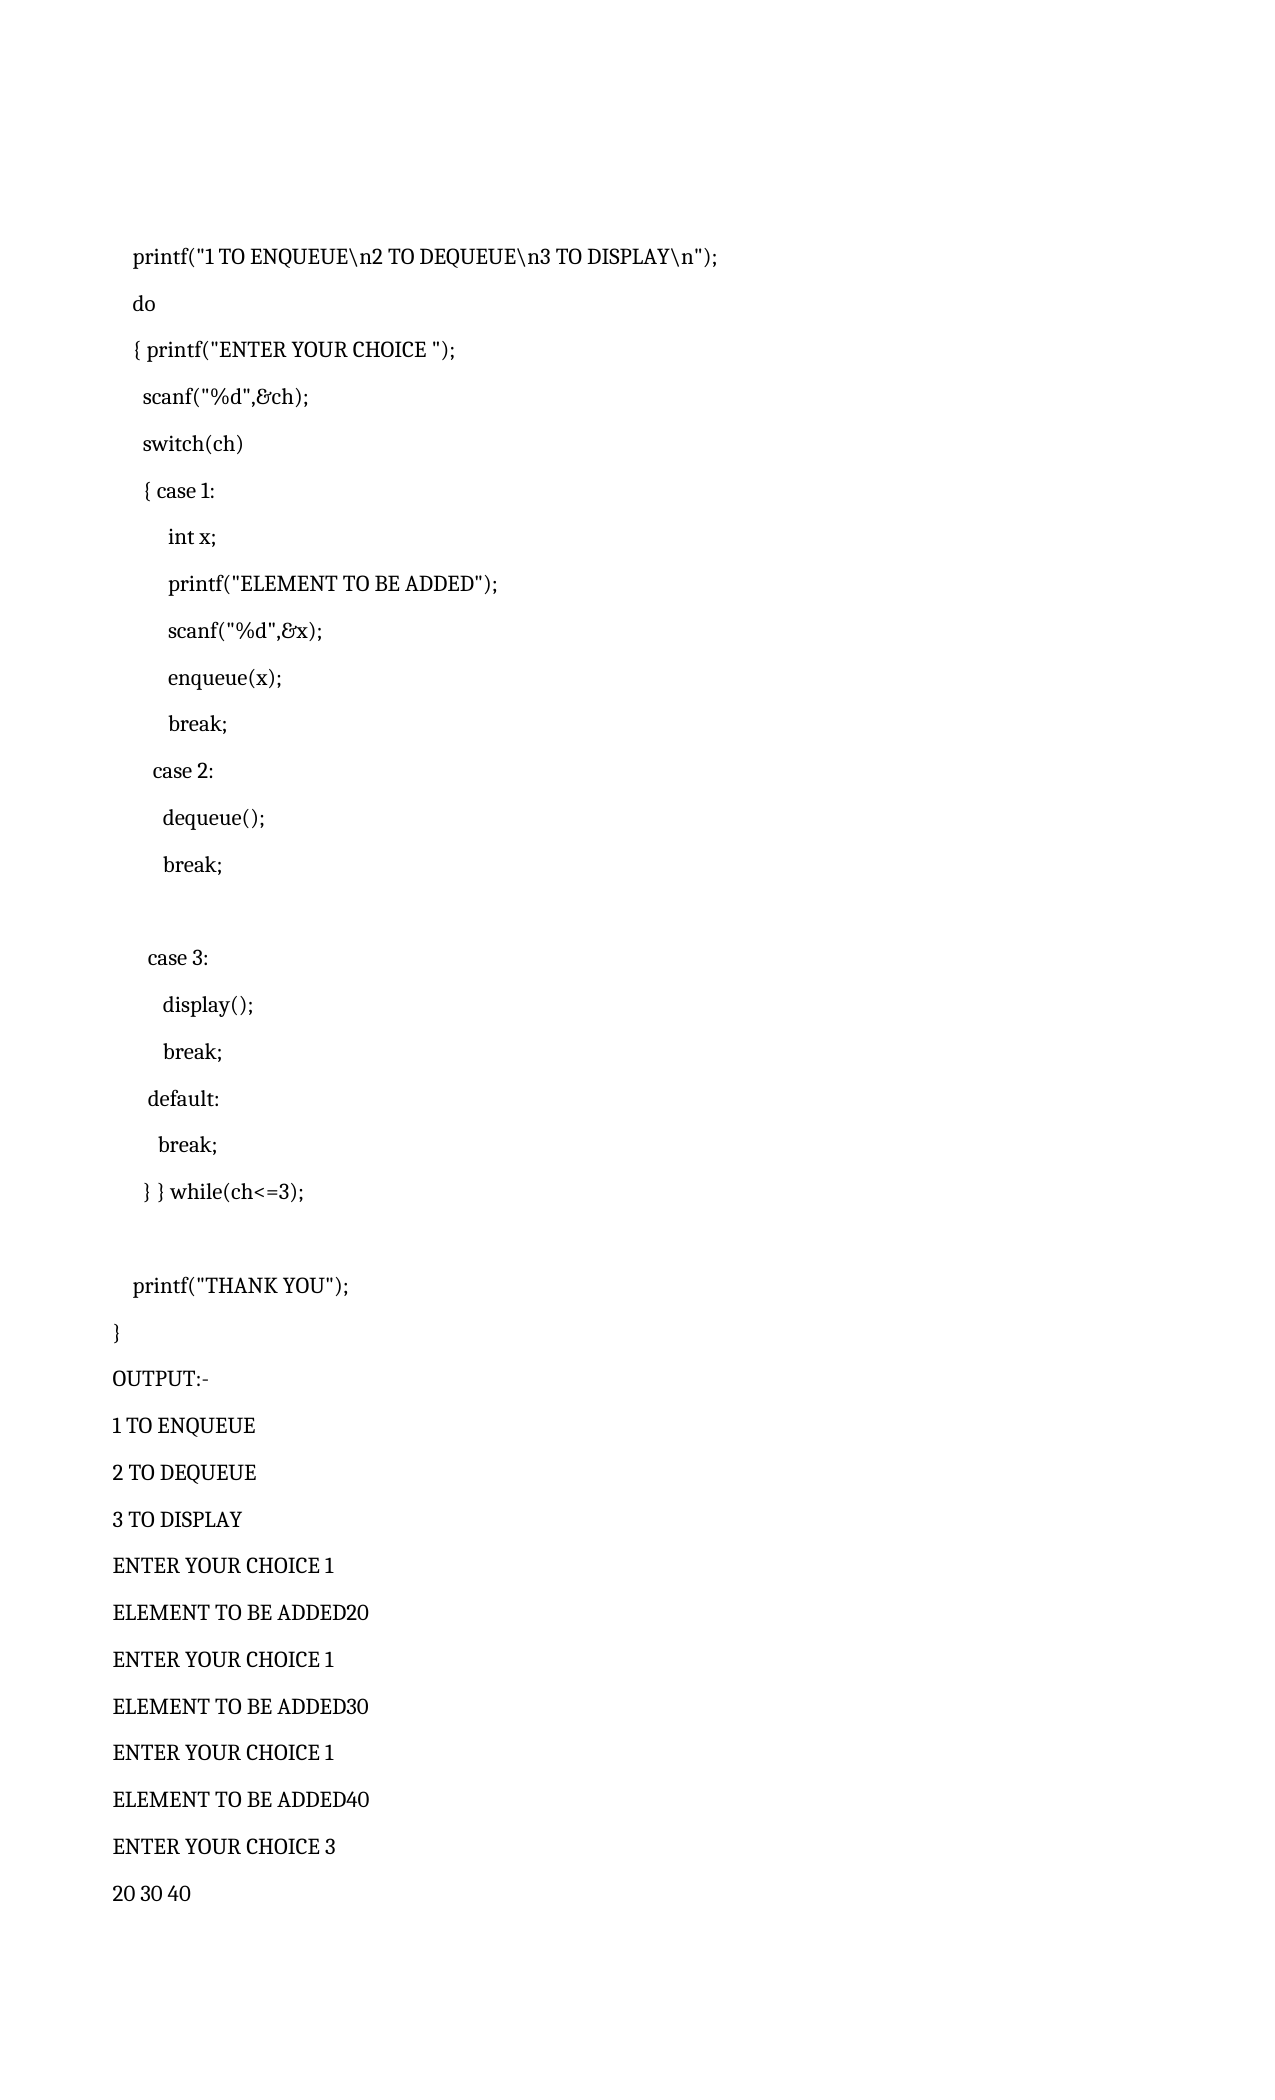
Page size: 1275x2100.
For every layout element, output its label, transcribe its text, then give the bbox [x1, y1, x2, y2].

text switch(ch) [112, 431, 1162, 457]
text 2 TO DEQUEUE [112, 1459, 1162, 1486]
text ELEMENT TO BE ADDED20 [112, 1600, 1162, 1626]
text } [112, 1319, 1162, 1346]
text ELEMENT TO BE ADDED30 [112, 1693, 1162, 1720]
text ENTER YOUR CHOICE 3 [112, 1834, 1162, 1860]
text printf("ELEMENT TO BE ADDED"); [112, 571, 1162, 597]
text scanf("%d",&ch); [112, 384, 1162, 410]
text 3 TO DISPLAY [112, 1506, 1162, 1533]
text ENTER YOUR CHOICE 1 [112, 1553, 1162, 1579]
text do [112, 290, 1162, 317]
text 20 30 40 [112, 1881, 1162, 1907]
text case 3: [112, 945, 1162, 971]
text printf("THANK YOU"); [112, 1272, 1162, 1299]
text enqueue(x); [112, 664, 1162, 691]
text int x; [112, 524, 1162, 551]
text scanf("%d",&x); [112, 618, 1162, 644]
text display(); [112, 992, 1162, 1018]
text ELEMENT TO BE ADDED40 [112, 1787, 1162, 1813]
text OUTPUT:- [112, 1366, 1162, 1392]
text printf("1 TO ENQUEUE\n2 TO DEQUEUE\n3 TO DISPLAY\n"); [112, 243, 1162, 270]
text ENTER YOUR CHOICE 1 [112, 1647, 1162, 1673]
text break; [112, 1132, 1162, 1158]
text break; [112, 1039, 1162, 1065]
text { case 1: [112, 477, 1162, 504]
text case 2: [112, 758, 1162, 784]
text break; [112, 711, 1162, 738]
text 1 TO ENQUEUE [112, 1413, 1162, 1439]
text { printf("ENTER YOUR CHOICE "); [112, 337, 1162, 363]
text break; [112, 852, 1162, 878]
text } } while(ch<=3); [112, 1179, 1162, 1205]
text dequeue(); [112, 805, 1162, 831]
text default: [112, 1085, 1162, 1112]
text ENTER YOUR CHOICE 1 [112, 1740, 1162, 1767]
